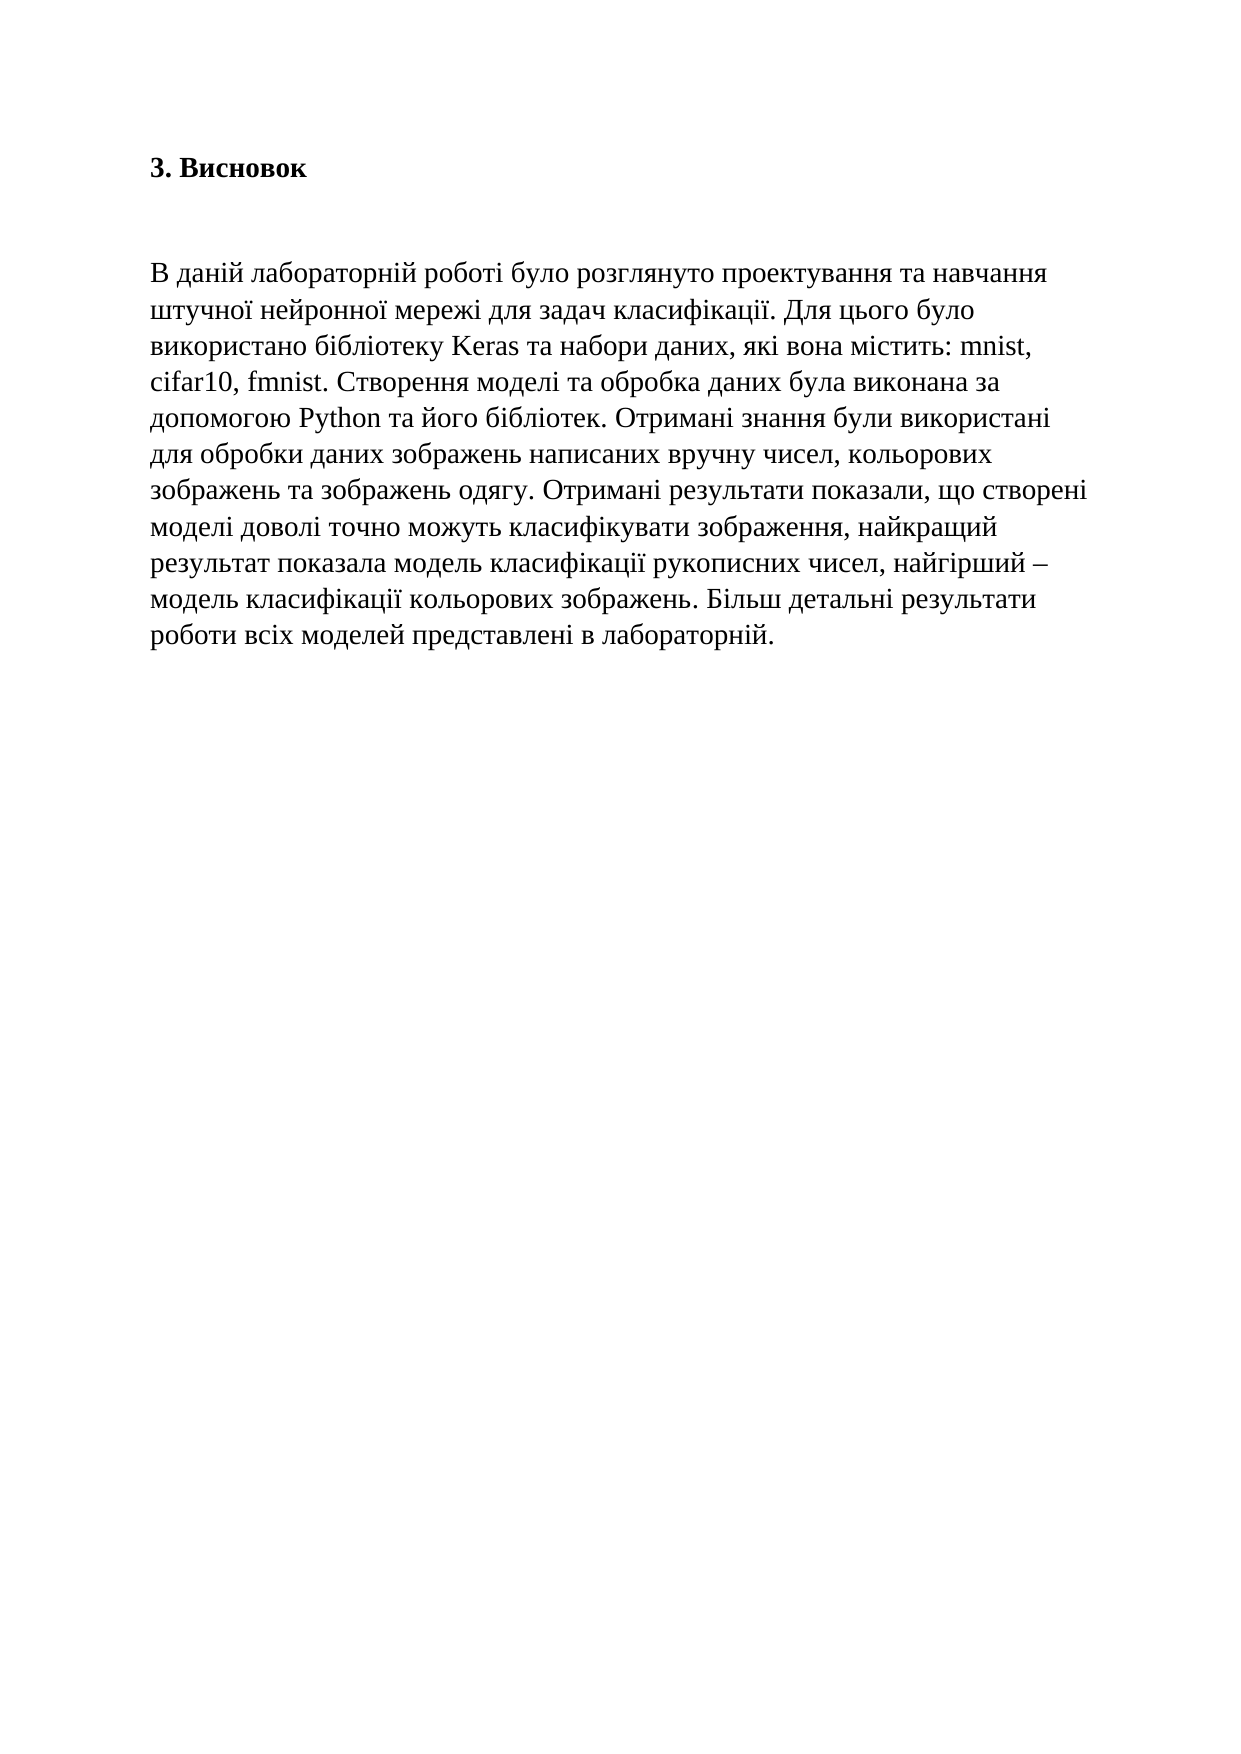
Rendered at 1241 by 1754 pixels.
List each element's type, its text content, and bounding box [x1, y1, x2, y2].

text 3. Висновок [150, 150, 1090, 183]
text В даній лабораторній роботі було розглянуто проектування та навчання штучної нейронної мережі для задач класифікації. Для цього було використано бібліотеку Keras та набори даних, які вона містить: mnist, cifar10, fmnist. Створення моделі та обробка даних була виконана за допомогою Python та його бібліотек. Отримані знання були використані для обробки даних зображень написаних вручну чисел, кольорових зображень та зображень одягу. Отримані результати показали, що створені моделі доволі точно можуть класифікувати зображення, найкращий результат показала модель класифікації рукописних чисел, найгірший – модель класифікації кольорових зображень. Більш детальні результати роботи всіх моделей представлені в лабораторній. [150, 256, 1090, 651]
